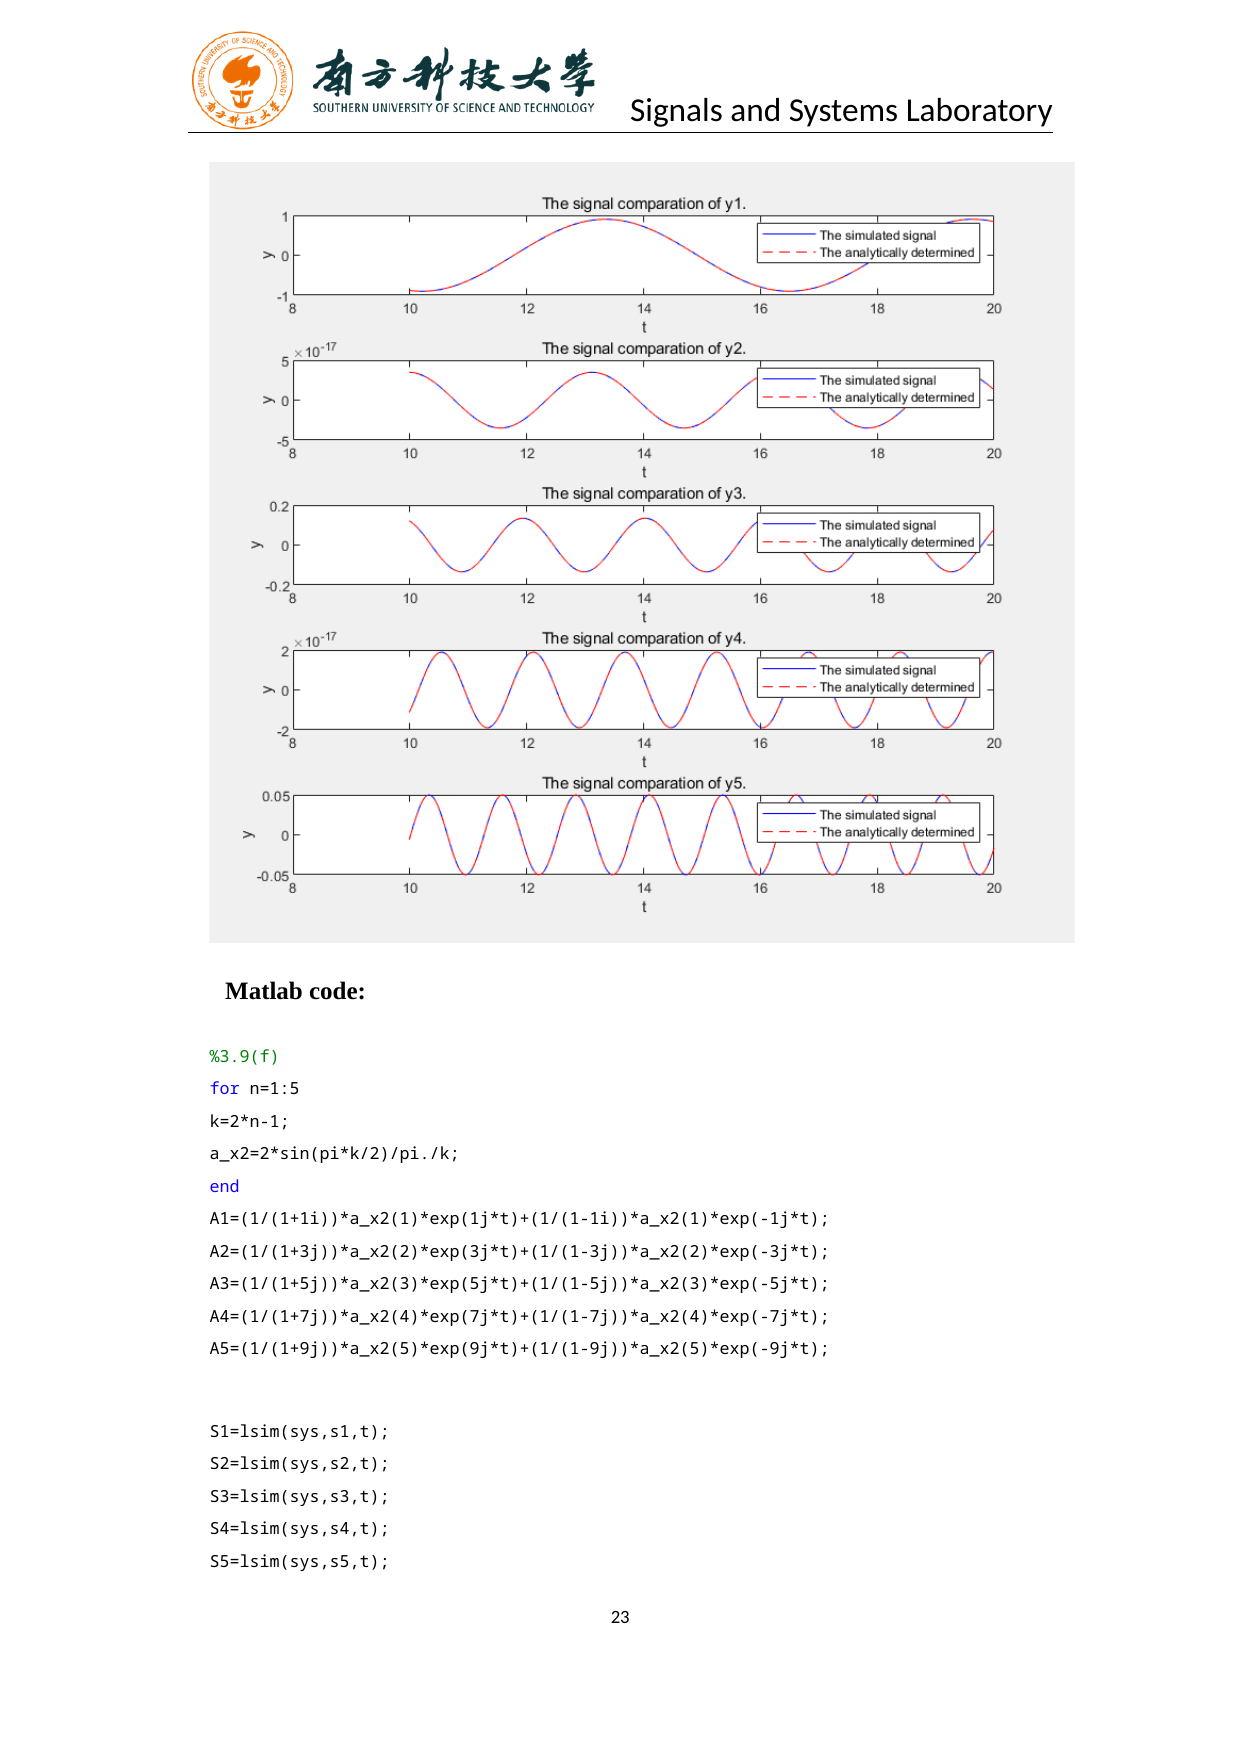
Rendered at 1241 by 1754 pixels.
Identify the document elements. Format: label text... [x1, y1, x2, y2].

text A4=(1/(1+7j))*a_x2(4)*exp(7j*t)+(1/(1-7j))*a_x2(4)*exp(-7j*t); [209, 1299, 1053, 1332]
text for n=1:5 [209, 1072, 1053, 1104]
text k=2*n-1; [209, 1104, 1053, 1137]
text %3.9(f) [209, 1039, 1053, 1072]
text S5=lsim(sys,s5,t); [209, 1544, 1053, 1577]
text A3=(1/(1+5j))*a_x2(3)*exp(5j*t)+(1/(1-5j))*a_x2(3)*exp(-5j*t); [209, 1267, 1053, 1299]
text S4=lsim(sys,s4,t); [209, 1512, 1053, 1544]
text a_x2=2*sin(pi*k/2)/pi./k; [209, 1137, 1053, 1169]
text A2=(1/(1+3j))*a_x2(2)*exp(3j*t)+(1/(1-3j))*a_x2(2)*exp(-3j*t); [209, 1234, 1053, 1267]
text A5=(1/(1+9j))*a_x2(5)*exp(9j*t)+(1/(1-9j))*a_x2(5)*exp(-9j*t); [209, 1332, 1053, 1364]
text S2=lsim(sys,s2,t); [209, 1447, 1053, 1479]
picture [209, 162, 1075, 943]
text A1=(1/(1+1i))*a_x2(1)*exp(1j*t)+(1/(1-1i))*a_x2(1)*exp(-1j*t); [209, 1202, 1053, 1234]
text S3=lsim(sys,s3,t); [209, 1479, 1053, 1512]
text S1=lsim(sys,s1,t); [209, 1414, 1053, 1447]
picture [189, 28, 597, 132]
text end [209, 1169, 1053, 1202]
list Matlab code: [225, 974, 1053, 1007]
